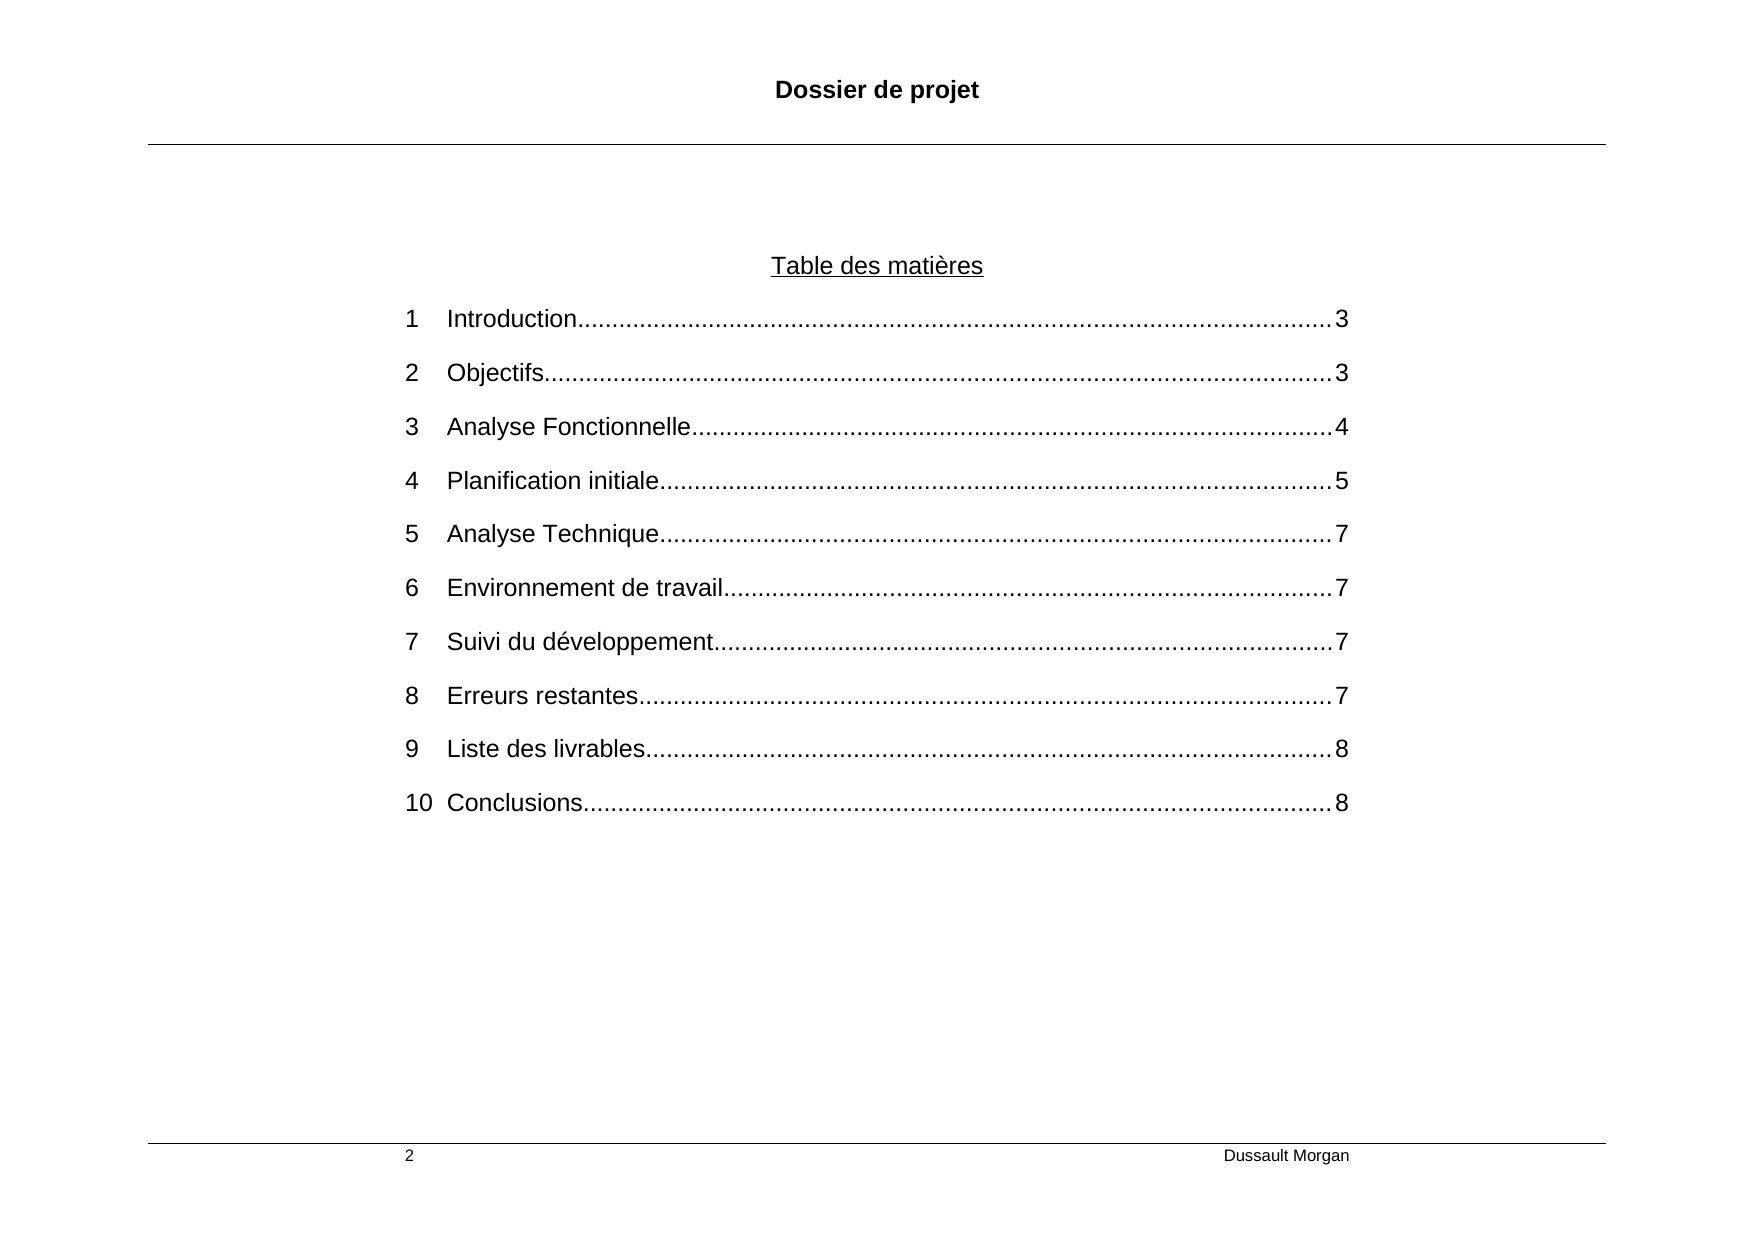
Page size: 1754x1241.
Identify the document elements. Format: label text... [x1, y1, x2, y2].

text 1 Introduction 3 [148, 304, 1606, 333]
text 2 Objectifs 3 [148, 358, 1606, 387]
text 8 Erreurs restantes 7 [148, 681, 1606, 709]
text 6 Environnement de travail 7 [148, 573, 1606, 602]
text 5 Analyse Technique 7 [148, 519, 1606, 548]
text 10 Conclusions 8 [148, 788, 1606, 817]
text 3 Analyse Fonctionnelle 4 [148, 412, 1606, 441]
text 9 Liste des livrables 8 [148, 734, 1606, 763]
text 7 Suivi du développement 7 [148, 627, 1606, 656]
text Table des matières [148, 251, 1606, 279]
text 4 Planification initiale 5 [148, 466, 1606, 494]
